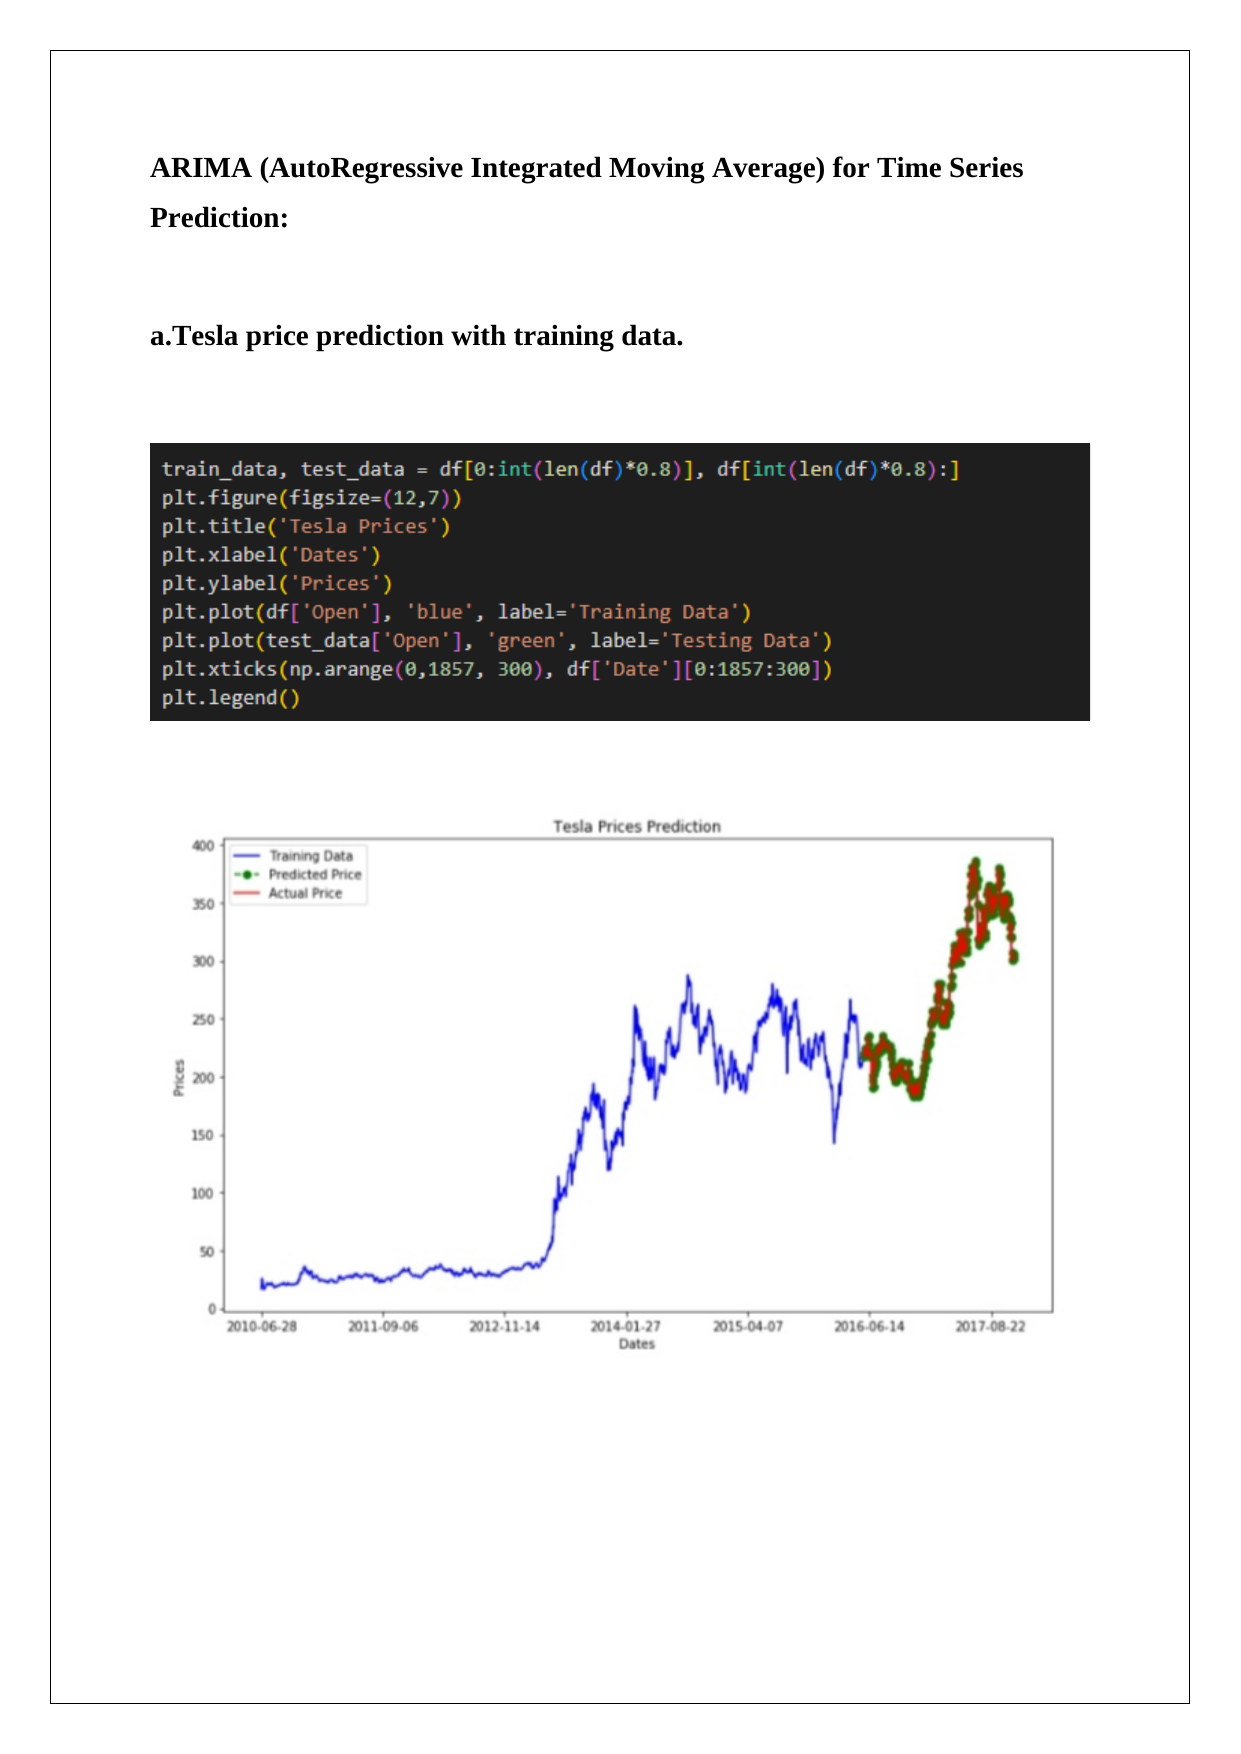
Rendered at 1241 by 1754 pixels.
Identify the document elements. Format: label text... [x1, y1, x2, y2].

text a.Tesla price prediction with training data. [150, 318, 1090, 351]
subtitle ARIMA (AutoRegressive Integrated Moving Average) for Time Series Prediction: [150, 150, 1090, 234]
picture [150, 810, 1091, 1384]
picture [150, 443, 1091, 721]
